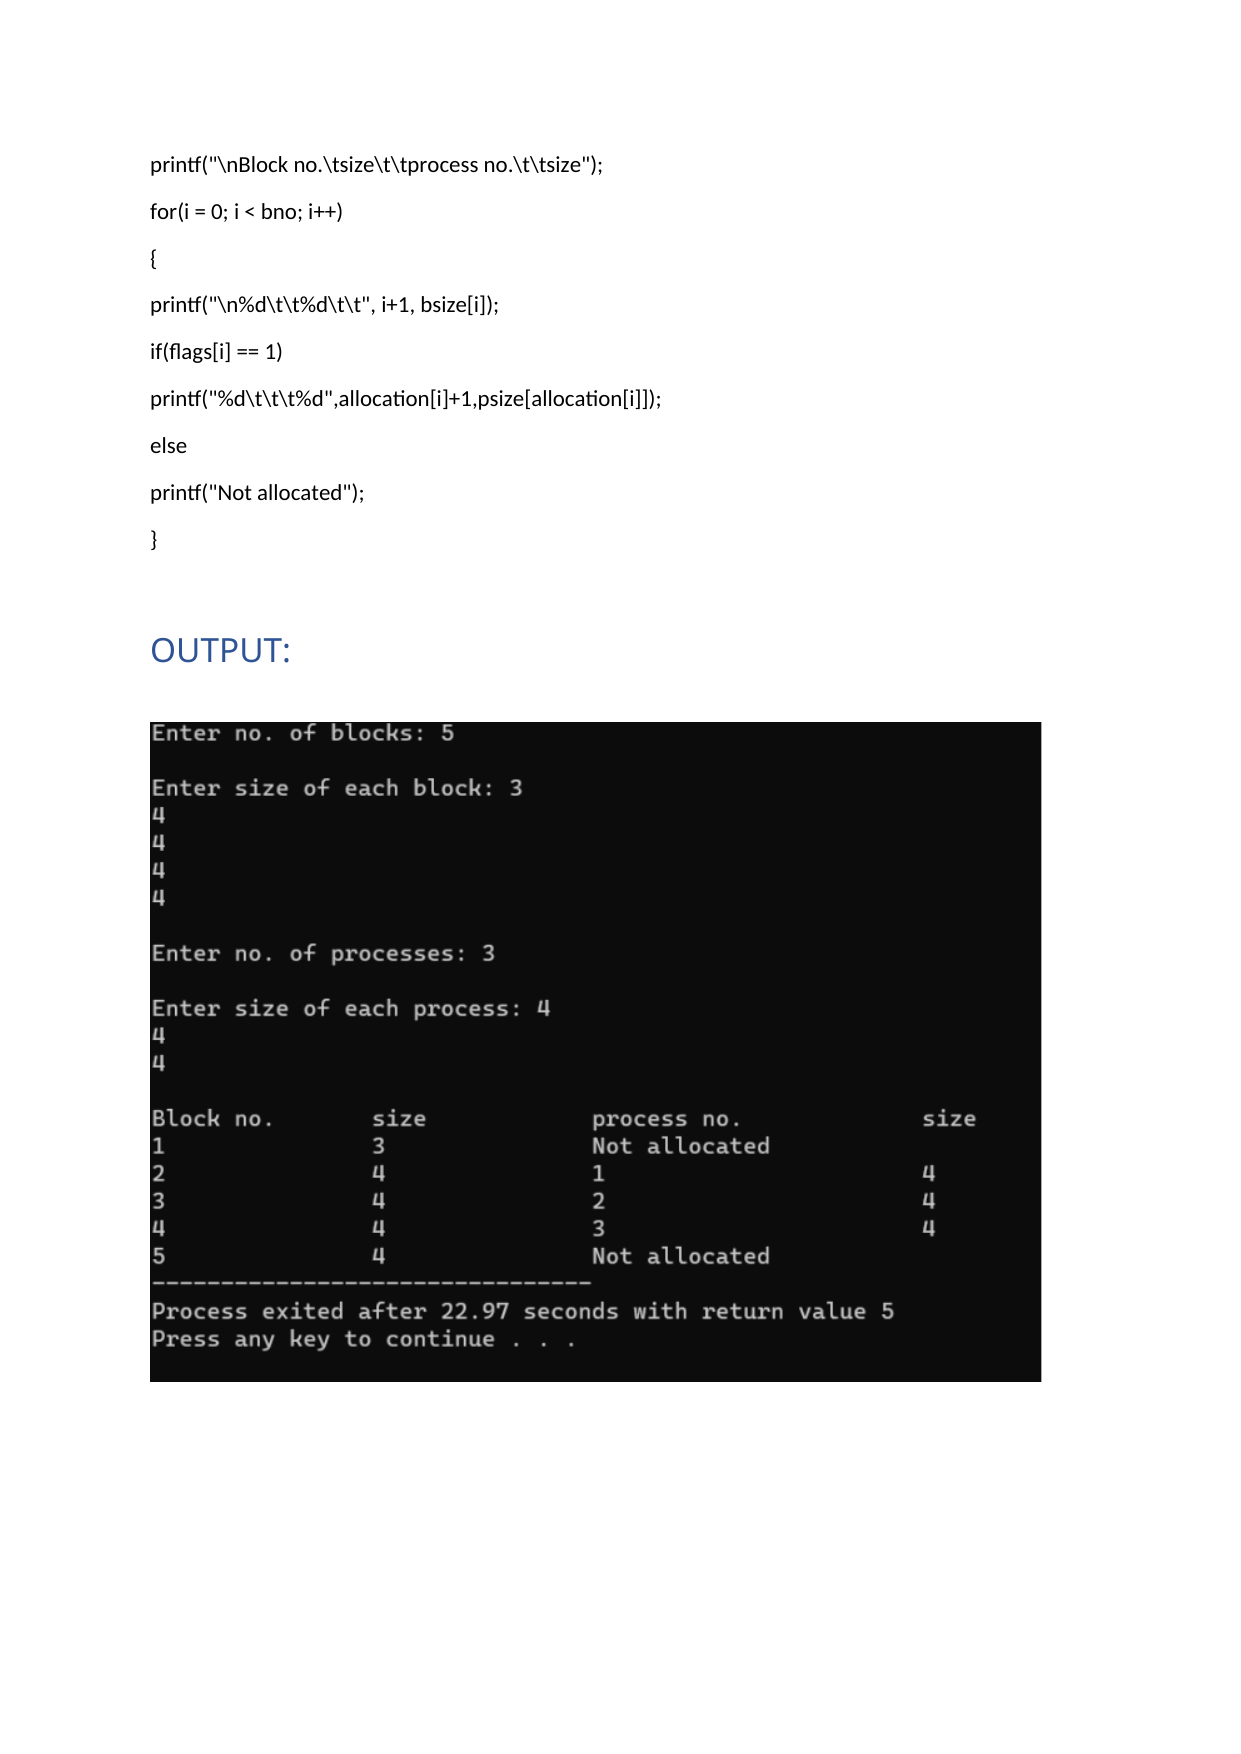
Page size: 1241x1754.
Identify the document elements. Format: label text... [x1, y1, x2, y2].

text } [150, 525, 1090, 553]
picture [150, 722, 1042, 1382]
text if(flags[i] == 1) [150, 337, 1090, 366]
text else [150, 431, 1090, 459]
text printf("\nBlock no.\tsize\t\tprocess no.\t\tsize"); [150, 150, 1090, 178]
text printf("%d\t\t\t%d",allocation[i]+1,psize[allocation[i]]); [150, 384, 1090, 412]
text for(i = 0; i < bno; i++) [150, 197, 1090, 225]
text { [150, 244, 1090, 272]
text printf("\n%d\t\t%d\t\t", i+1, bsize[i]); [150, 291, 1090, 319]
subtitle OUTPUT: [150, 627, 1090, 672]
text printf("Not allocated"); [150, 478, 1090, 506]
